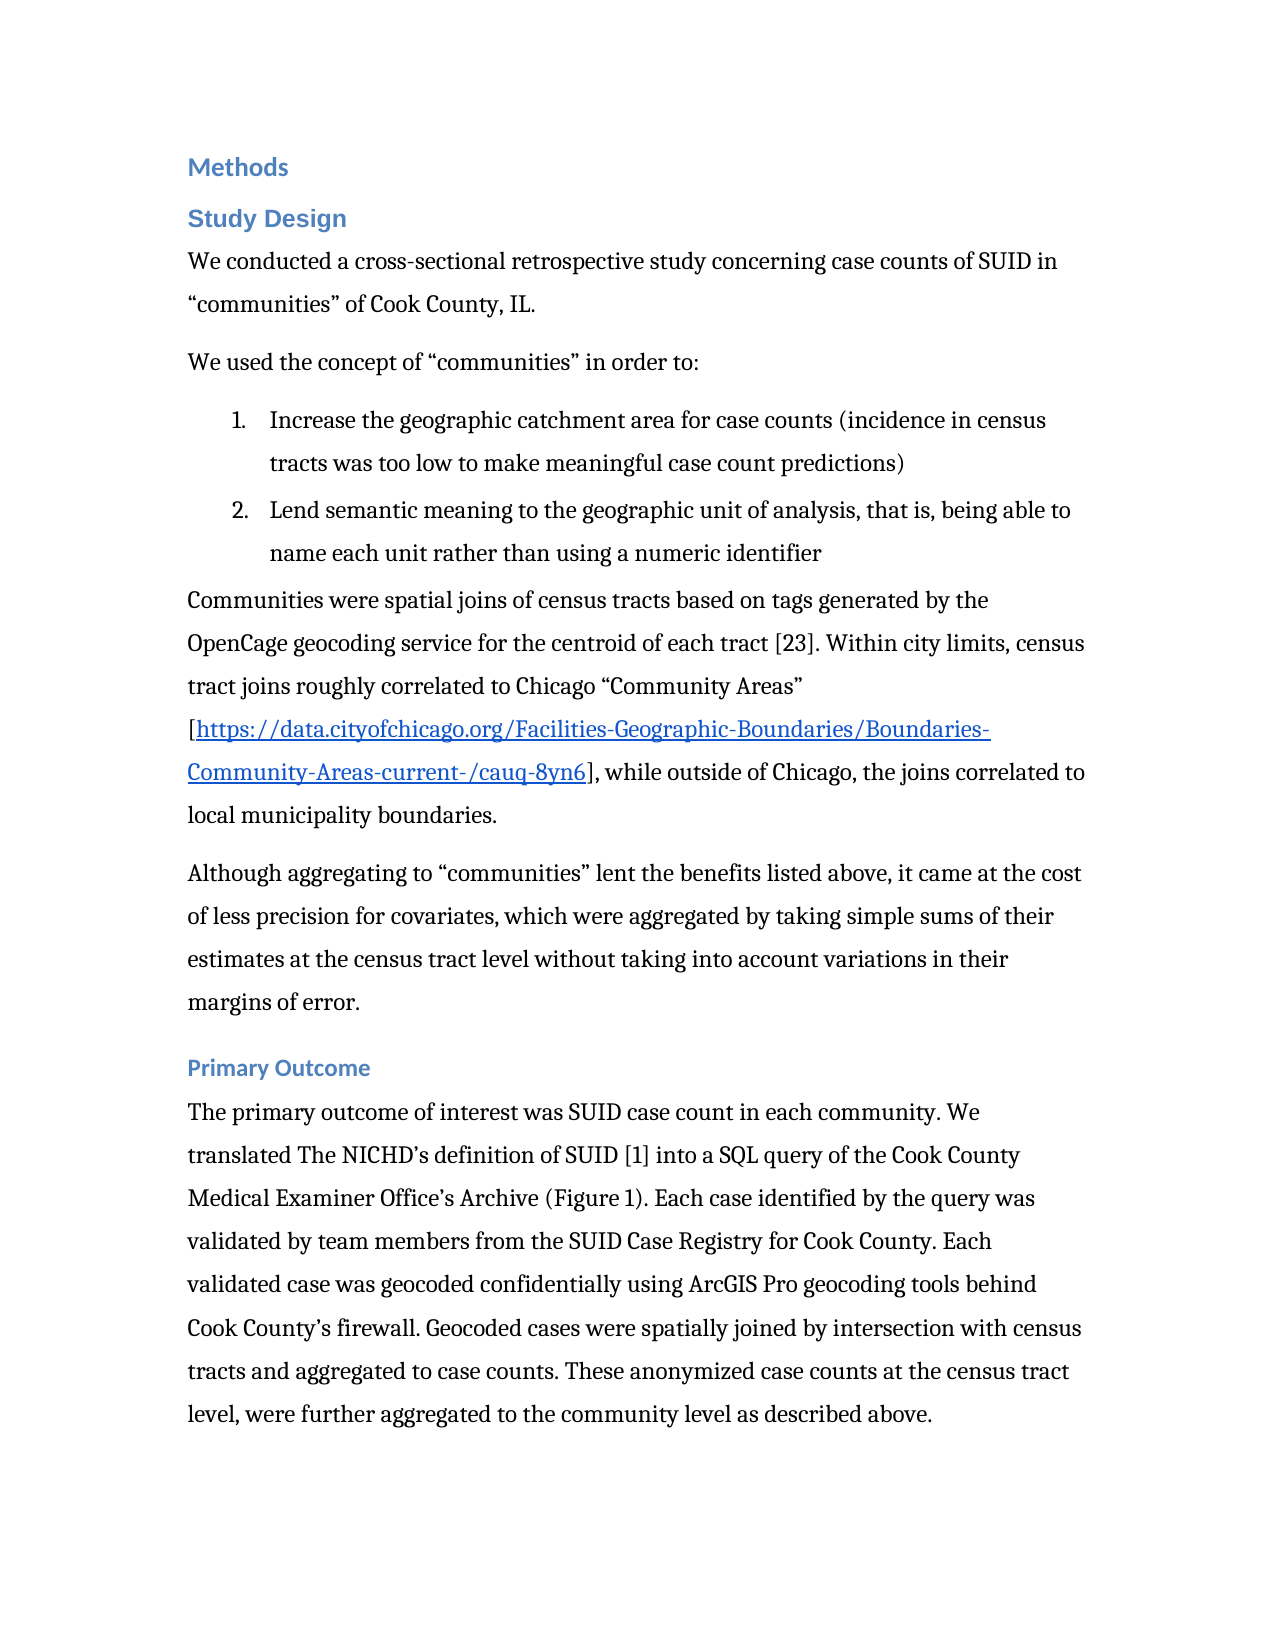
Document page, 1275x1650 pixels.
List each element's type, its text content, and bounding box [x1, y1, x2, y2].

list Increase the geographic catchment area for case counts (incidence in census tracts was too low to make meaningful case count predictions) [232, 406, 1087, 477]
subtitle Primary Outcome [187, 1052, 1087, 1083]
text We used the concept of “communities” in order to: [187, 348, 1087, 377]
subtitle Study Design [187, 204, 1087, 233]
text The primary outcome of interest was SUID case count in each community. We translated The NICHD’s definition of SUID [1] into a SQL query of the Cook County Medical Examiner Office’s Archive (Figure 1). Each case identified by the query was validated by team members from the SUID Case Registry for Cook County. Each validated case was geocoded confidentially using ArcGIS Pro geocoding tools behind Cook County’s firewall. Geocoded cases were spatially joined by intersection with census tracts and aggregated to case counts. These anonymized case counts at the census tract level, were further aggregated to the community level as described above. [187, 1098, 1087, 1428]
subtitle Methods [187, 150, 1087, 183]
text Although aggregating to “communities” lent the benefits listed above, it came at the cost of less precision for covariates, which were aggregated by taking simple sums of their estimates at the census tract level without taking into account variations in their margins of error. [187, 859, 1087, 1017]
text Communities were spatial joins of census tracts based on tags generated by the OpenCage geocoding service for the centroid of each tract [23]. Within city limits, census tract joins roughly correlated to Chicago “Community Areas” [https://data.cityofchicago.org/Facilities-Geographic-Boundaries/Boundaries-Community-Areas-current-/cauq-8yn6], while outside of Chicago, the joins correlated to local municipality boundaries. [187, 586, 1087, 830]
list Lend semantic meaning to the geographic unit of analysis, that is, being able to name each unit rather than using a numeric identifier [232, 496, 1087, 567]
text We conducted a cross-sectional retrospective study concerning case counts of SUID in “communities” of Cook County, IL. [187, 247, 1087, 319]
